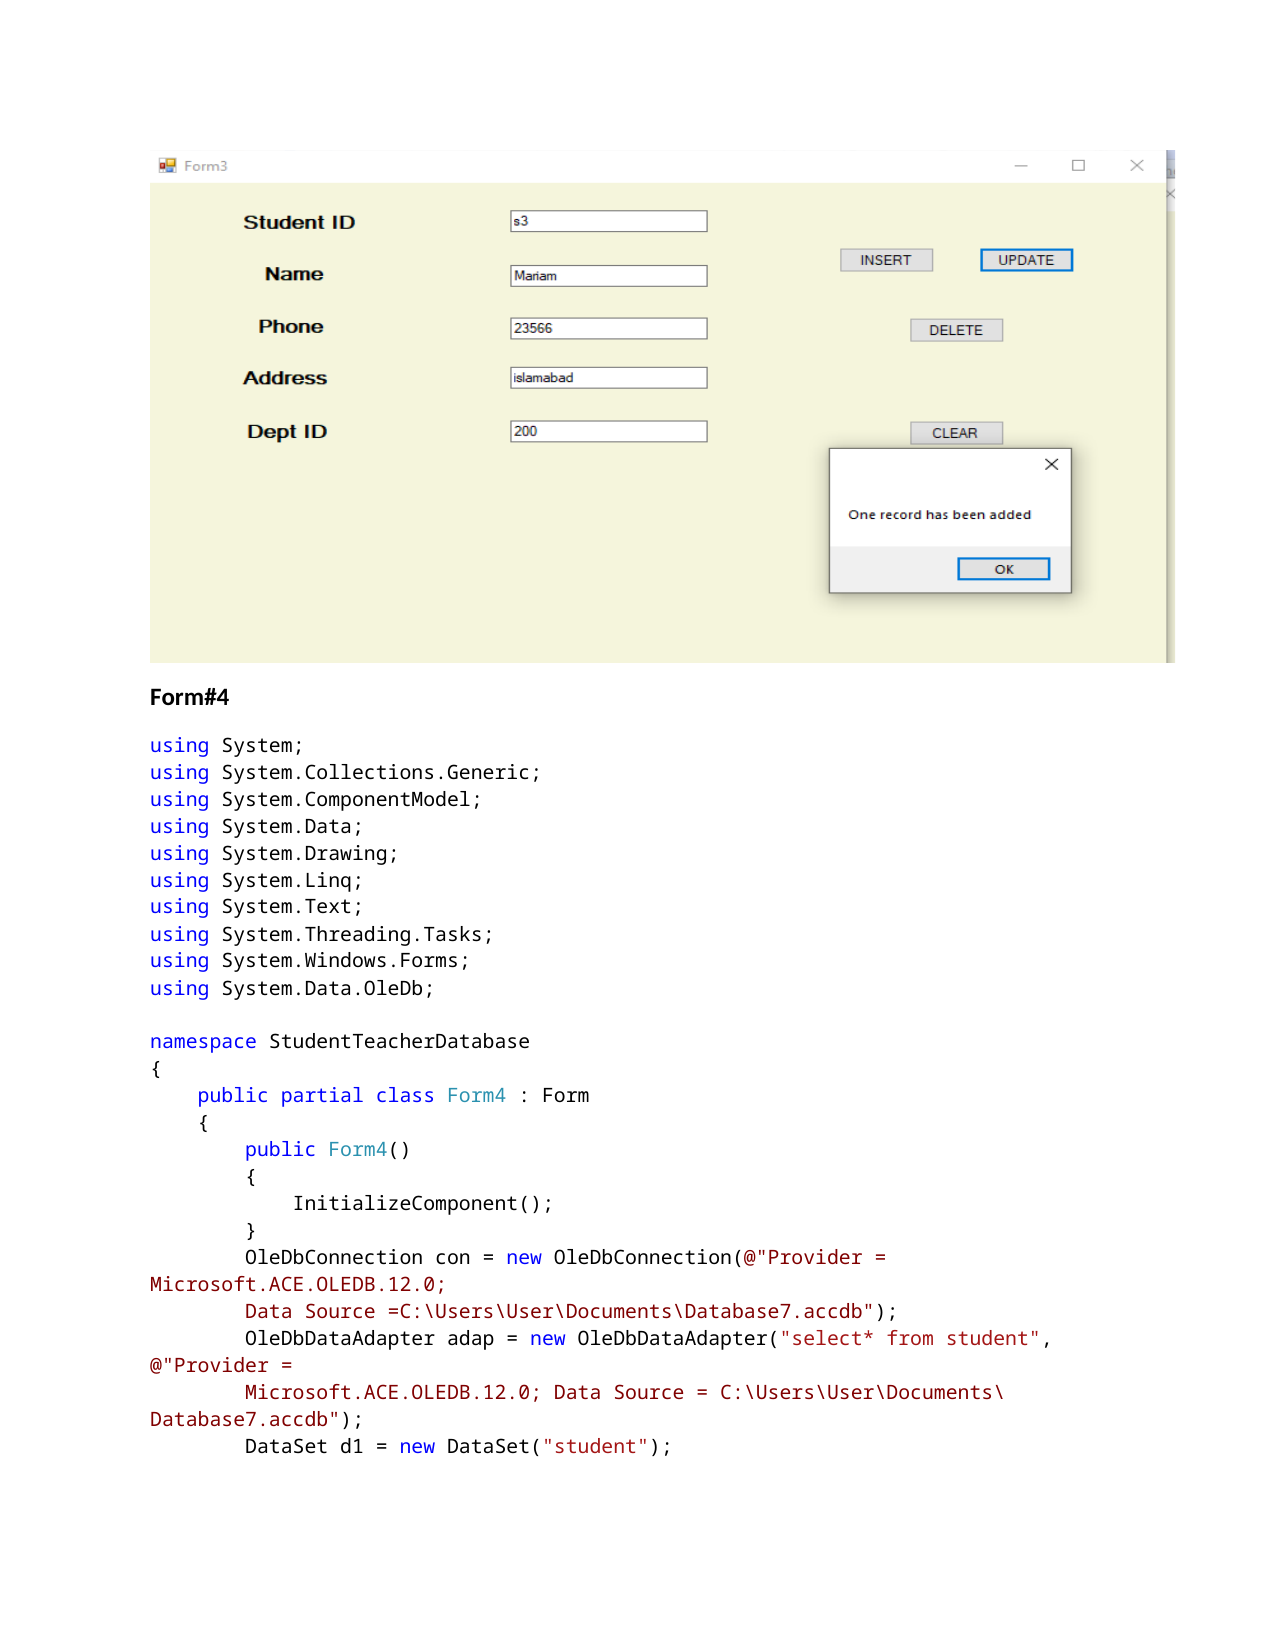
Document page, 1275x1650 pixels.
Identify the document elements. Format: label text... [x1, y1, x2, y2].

text DataSet d1 = new DataSet("student"); [150, 1432, 1125, 1459]
text { [150, 1163, 1125, 1189]
text using System; [150, 731, 1125, 758]
text OleDbDataAdapter adap = new OleDbDataAdapter("select* from student", @"Provider = [150, 1324, 1125, 1378]
text using System.Text; [150, 893, 1125, 920]
text public partial class Form4 : Form [150, 1082, 1125, 1109]
text using System.Windows.Forms; [150, 947, 1125, 974]
text using System.Data; [150, 812, 1125, 839]
text Form#4 [150, 681, 1125, 712]
text Data Source =C:\Users\User\Documents\Database7.accdb"); [150, 1297, 1125, 1324]
text using System.Collections.Generic; [150, 758, 1125, 785]
picture [150, 150, 1175, 663]
text { [150, 1055, 1125, 1082]
text using System.Data.OleDb; [150, 974, 1125, 1001]
text } [150, 1217, 1125, 1243]
text InitializeComponent(); [150, 1189, 1125, 1217]
text Microsoft.ACE.OLEDB.12.0; Data Source = C:\Users\User\Documents\Database7.accdb"); [150, 1378, 1125, 1432]
text using System.ComponentModel; [150, 785, 1125, 812]
text { [150, 1109, 1125, 1136]
text using System.Linq; [150, 866, 1125, 893]
text public Form4() [150, 1136, 1125, 1163]
text using System.Drawing; [150, 839, 1125, 866]
text using System.Threading.Tasks; [150, 920, 1125, 947]
text namespace StudentTeacherDatabase [150, 1028, 1125, 1055]
text OleDbConnection con = new OleDbConnection(@"Provider = Microsoft.ACE.OLEDB.12.0; [150, 1243, 1125, 1297]
